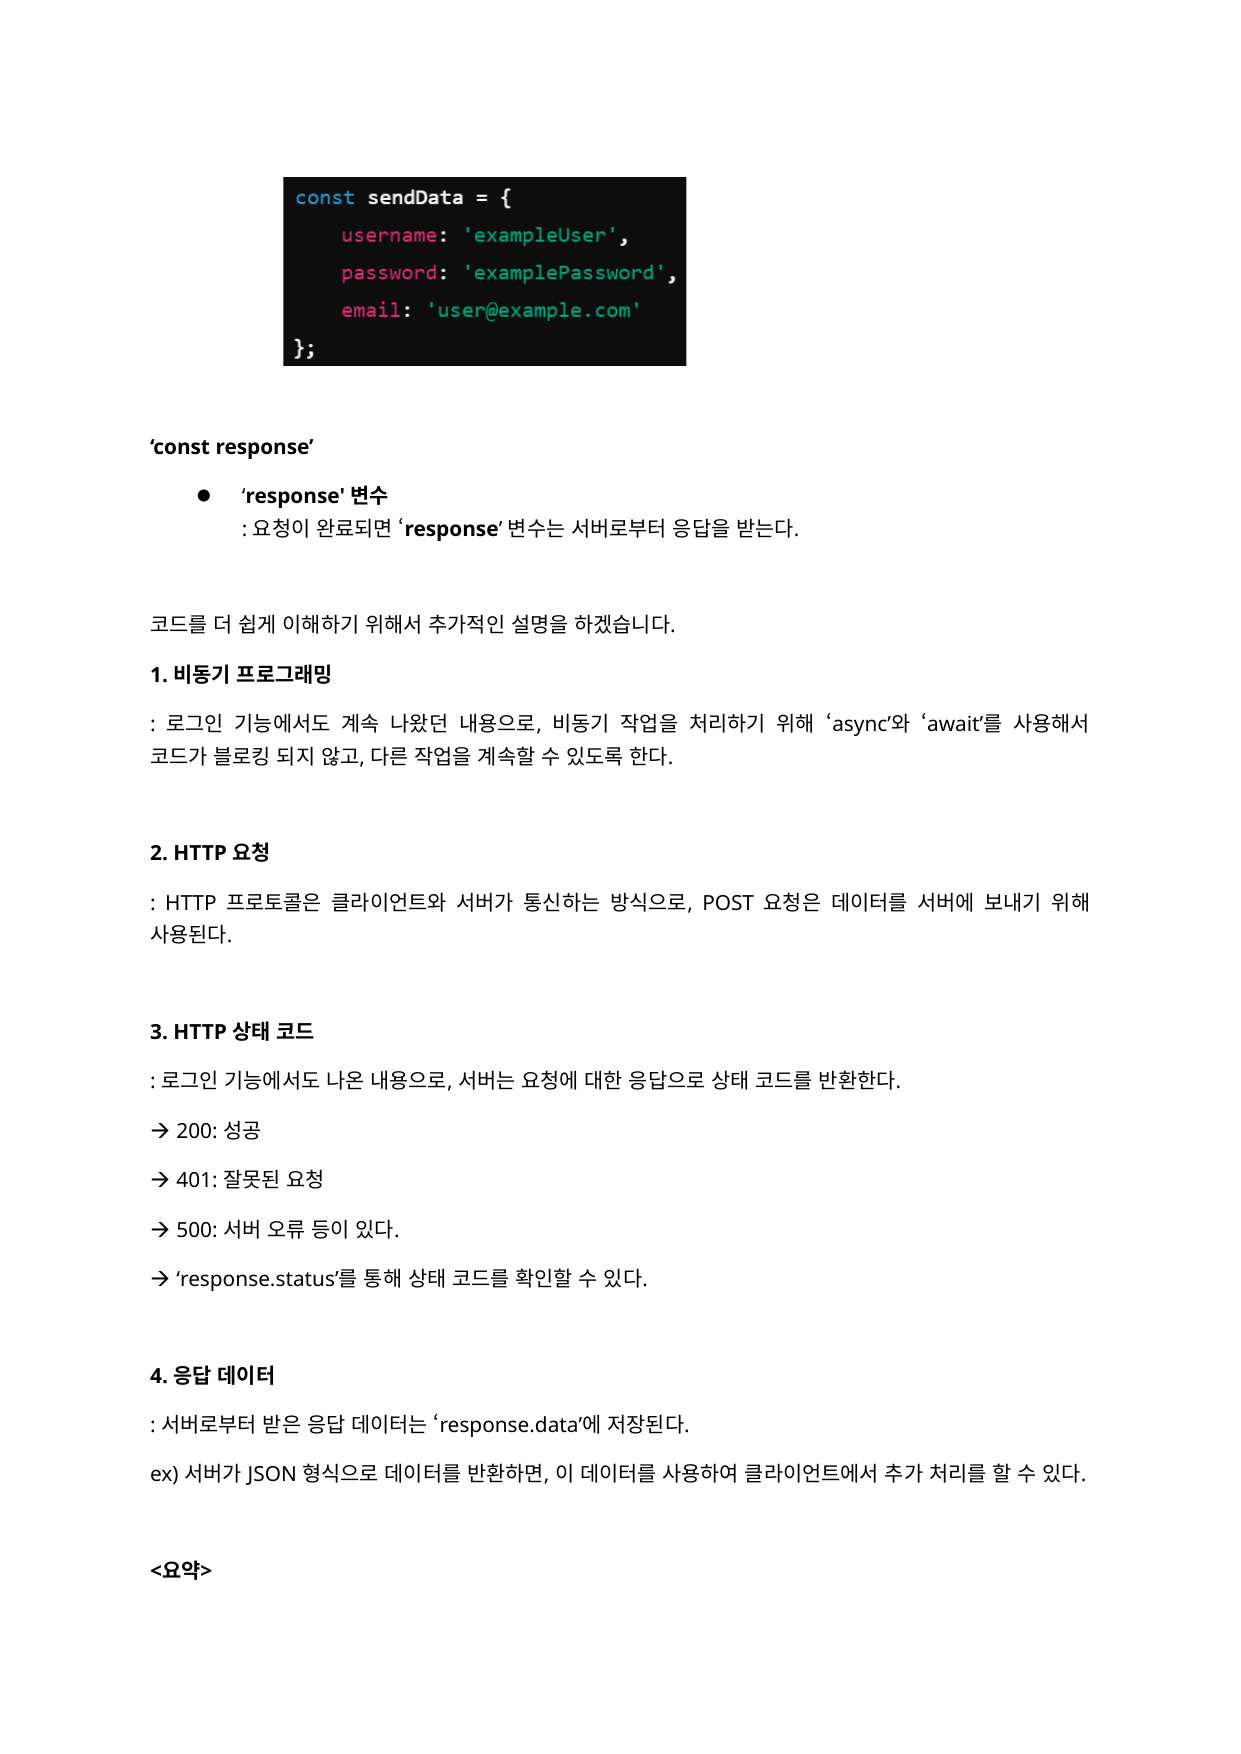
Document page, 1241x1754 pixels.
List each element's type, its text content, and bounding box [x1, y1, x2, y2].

text 2. HTTP 요청 [150, 837, 1090, 867]
text ‘response.status’를 통해 상태 코드를 확인할 수 있다. [150, 1262, 1090, 1293]
text 코드를 더 쉽게 이해하기 위해서 추가적인 설명을 하겠습니다. [150, 608, 1090, 639]
text ‘const response’ [150, 432, 1090, 460]
text 3. HTTP 상태 코드 [150, 1015, 1090, 1046]
text : 로그인 기능에서도 나온 내용으로, 서버는 요청에 대한 응답으로 상태 코드를 반환한다. [150, 1065, 1090, 1095]
text 401: 잘못된 요청 [150, 1163, 1090, 1194]
text : HTTP 프로토콜은 클라이언트와 서버가 통신하는 방식으로, POST 요청은 데이터를 서버에 보내기 위해 사용된다. [150, 886, 1090, 949]
text 500: 서버 오류 등이 있다. [150, 1213, 1090, 1243]
text 200: 성공 [150, 1114, 1090, 1144]
text ex) 서버가 JSON 형식으로 데이터를 반환하면, 이 데이터를 사용하여 클라이언트에서 추가 처리를 할 수 있다. [150, 1458, 1090, 1488]
list ‘response' 변수 [196, 479, 1090, 509]
text 4. 응답 데이터 [150, 1359, 1090, 1389]
text <요약> [150, 1554, 1090, 1585]
text : 서버로부터 받은 응답 데이터는 ‘response.data’에 저장된다. [150, 1408, 1090, 1439]
text : 로그인 기능에서도 계속 나왔던 내용으로, 비동기 작업을 처리하기 위해 ‘async’와 ‘await’를 사용해서 코드가 블로킹 되지 않고, 다른 작업을 계속할 수 있도록 한다. [150, 707, 1090, 770]
picture [283, 177, 687, 366]
list : 요청이 완료되면 ‘response’ 변수는 서버로부터 응답을 받는다. [242, 512, 1090, 542]
text 1. 비동기 프로그래밍 [150, 658, 1090, 688]
